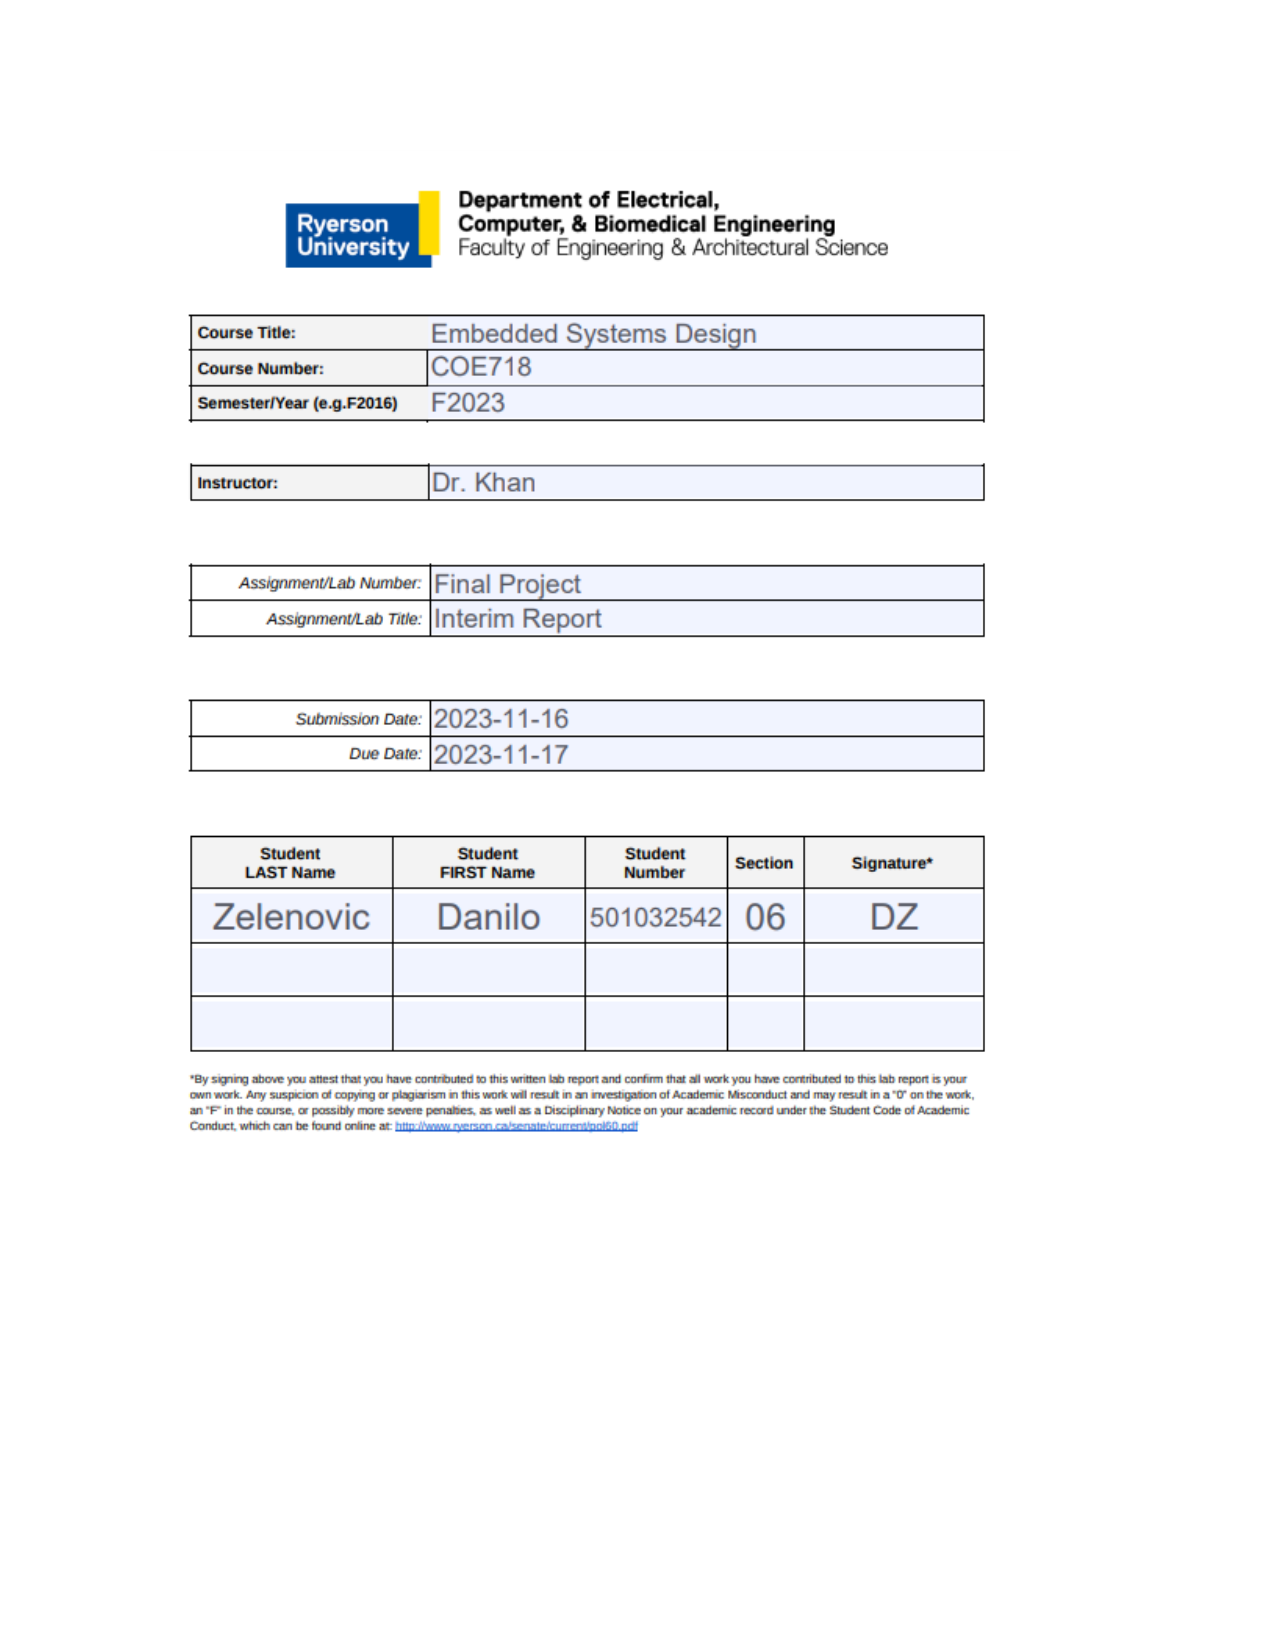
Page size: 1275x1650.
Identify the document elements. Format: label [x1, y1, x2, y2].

picture [150, 150, 1021, 1282]
